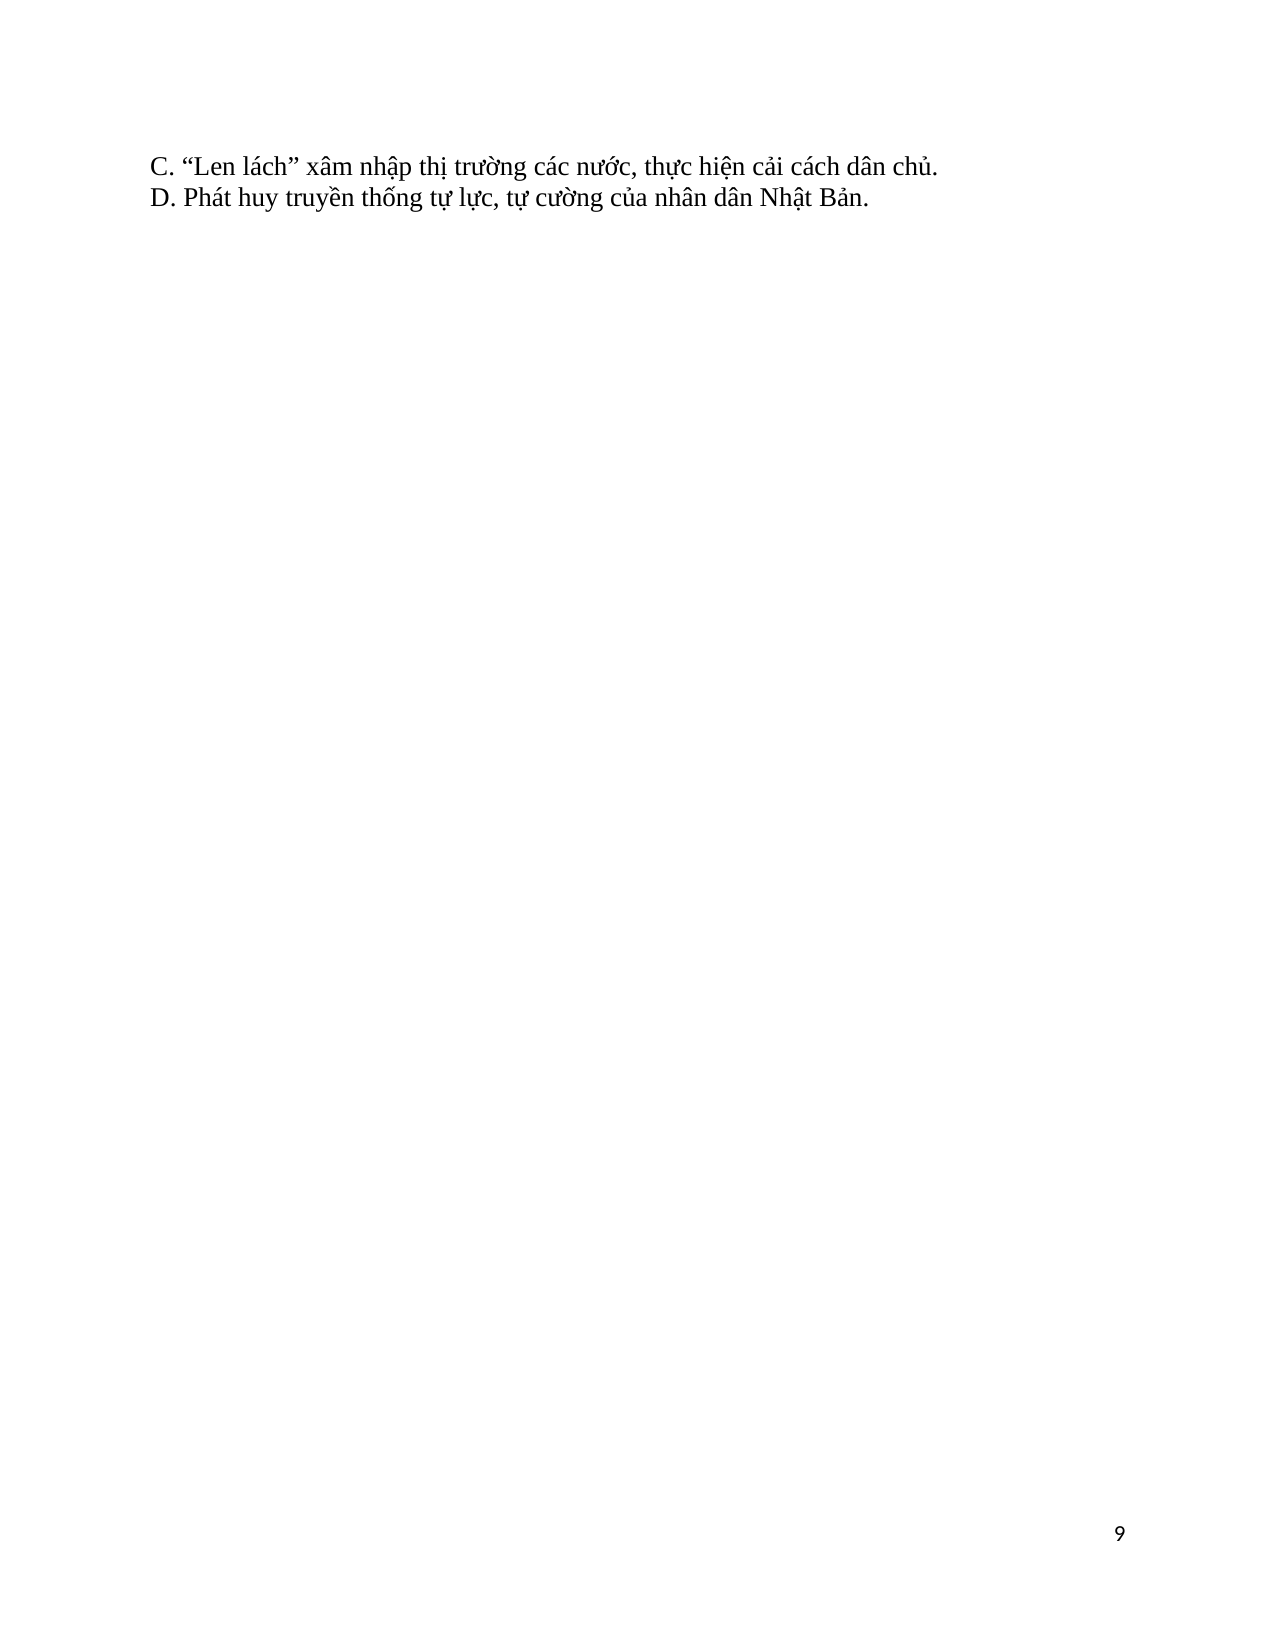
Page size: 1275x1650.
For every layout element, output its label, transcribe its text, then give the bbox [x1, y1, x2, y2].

text C. “Len lách” xâm nhập thị trường các nước, thực hiện cải cách dân chủ. [150, 150, 1125, 181]
text D. Phát huy truyền thống tự lực, tự cường của nhân dân Nhật Bản. [150, 181, 1125, 212]
